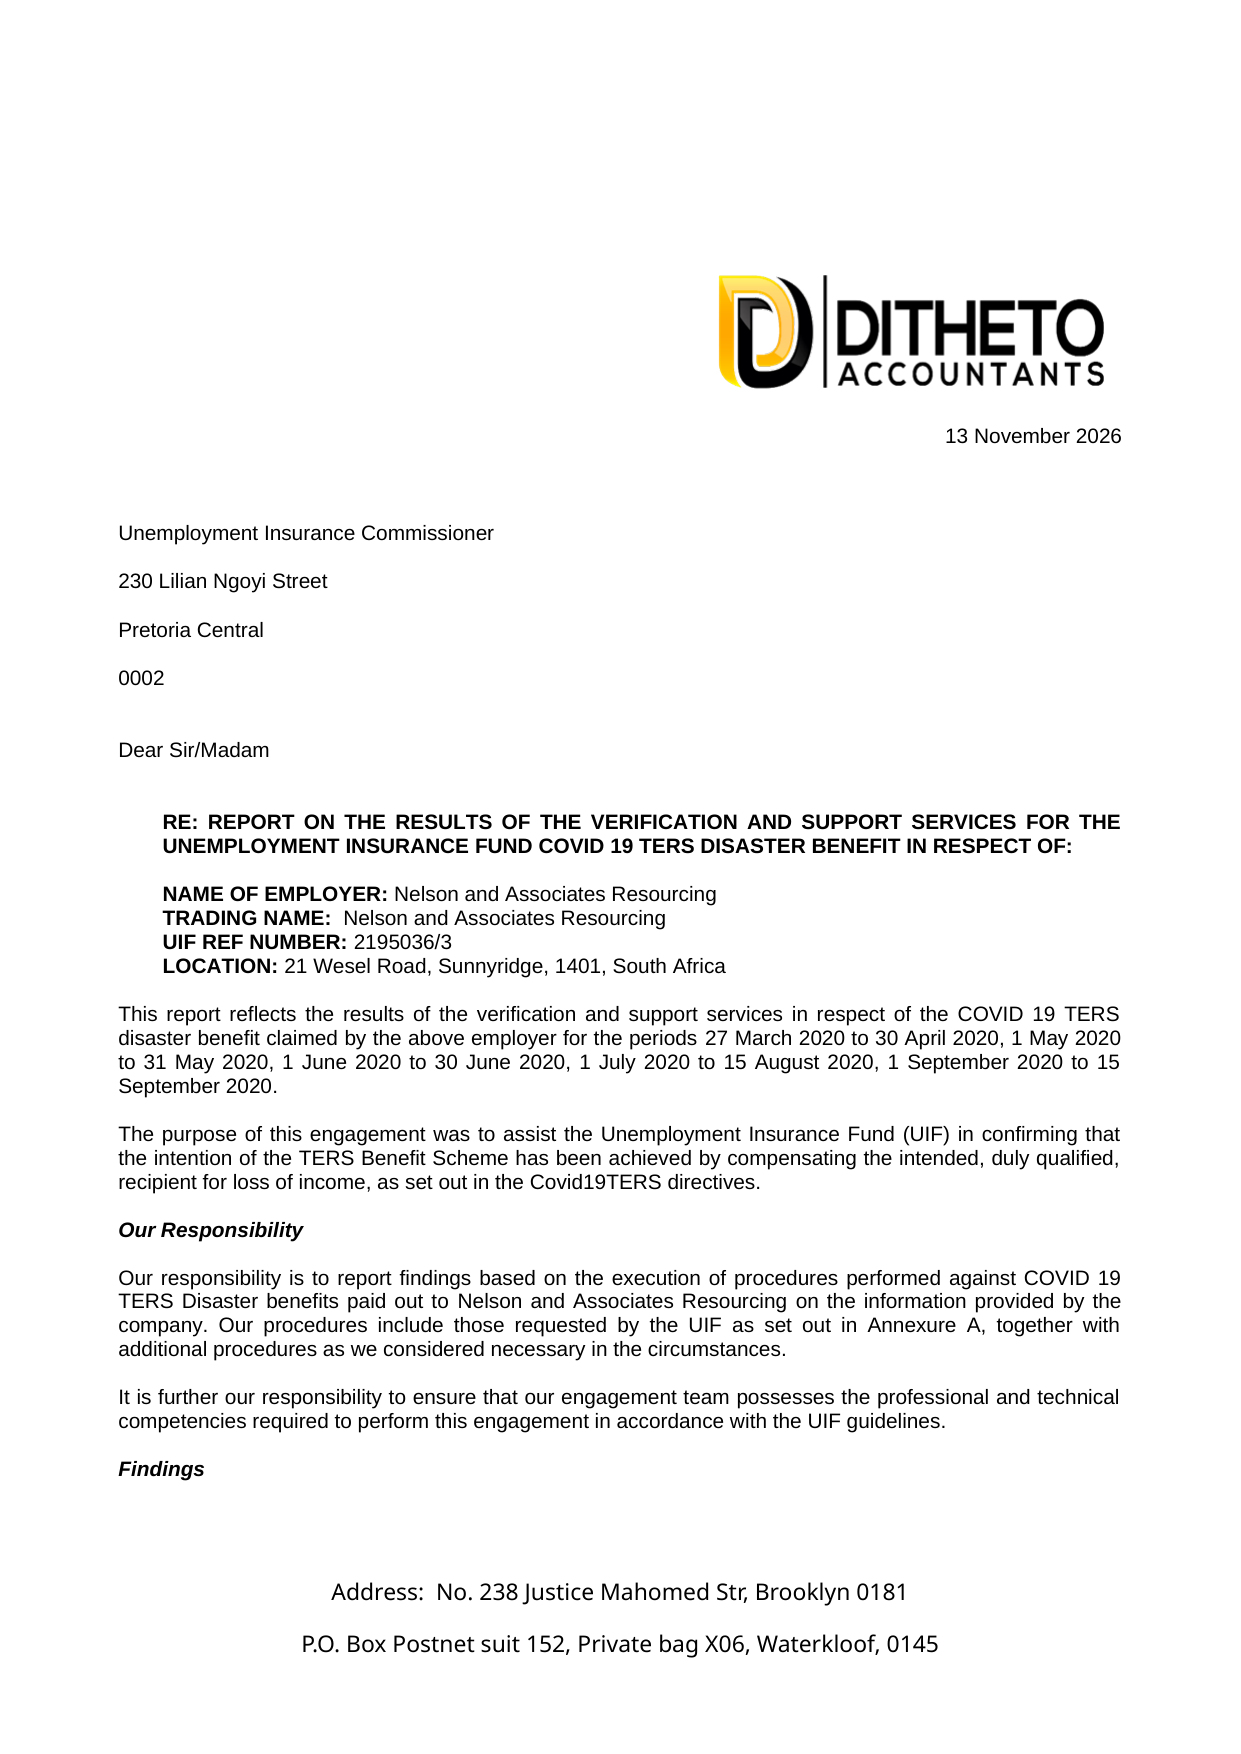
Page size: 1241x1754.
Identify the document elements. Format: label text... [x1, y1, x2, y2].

text This report reflects the results of the verification and support services in respect of the COVID 19 TERS disaster benefit claimed by the above employer for the periods 27 March 2020 to 30 April 2020, 1 May 2020 to 31 May 2020, 1 June 2020 to 30 June 2020, 1 July 2020 to 15 August 2020, 1 September 2020 to 15 September 2020. [118, 1002, 1122, 1098]
text Dear Sir/Madam [118, 738, 1122, 762]
text RE: REPORT ON THE RESULTS OF THE VERIFICATION AND SUPPORT SERVICES FOR THE UNEMPLOYMENT INSURANCE FUND COVID 19 TERS DISASTER BENEFIT IN RESPECT OF: [162, 810, 1122, 858]
text Findings [118, 1457, 1122, 1481]
text 07 October 2025 [118, 424, 1122, 448]
text NAME OF EMPLOYER: Nelson and Associates Resourcing [162, 882, 1122, 906]
text Our Responsibility [118, 1217, 1122, 1241]
text TRADING NAME: Nelson and Associates Resourcing [162, 906, 1122, 930]
text Unemployment Insurance Commissioner [118, 521, 1122, 545]
text The purpose of this engagement was to assist the Unemployment Insurance Fund (UIF) in confirming that the intention of the TERS Benefit Scheme has been achieved by compensating the intended, duly qualified, recipient for loss of income, as set out in the Covid19TERS directives. [118, 1122, 1122, 1193]
picture [704, 258, 1123, 399]
text Pretoria Central [118, 618, 1122, 642]
text UIF REF NUMBER: 2195036/3 [162, 930, 1122, 954]
text 0002 [118, 666, 1122, 690]
text 230 Lilian Ngoyi Street [118, 569, 1122, 593]
text It is further our responsibility to ensure that our engagement team possesses the professional and technical competencies required to perform this engagement in accordance with the UIF guidelines. [118, 1385, 1122, 1433]
text LOCATION: 21 Wesel Road, Sunnyridge, 1401, South Africa [162, 954, 1122, 978]
text Our responsibility is to report findings based on the execution of procedures performed against COVID 19 TERS Disaster benefits paid out to Nelson and Associates Resourcing on the information provided by the company. Our procedures include those requested by the UIF as set out in Annexure A, together with additional procedures as we considered necessary in the circumstances. [118, 1265, 1122, 1361]
